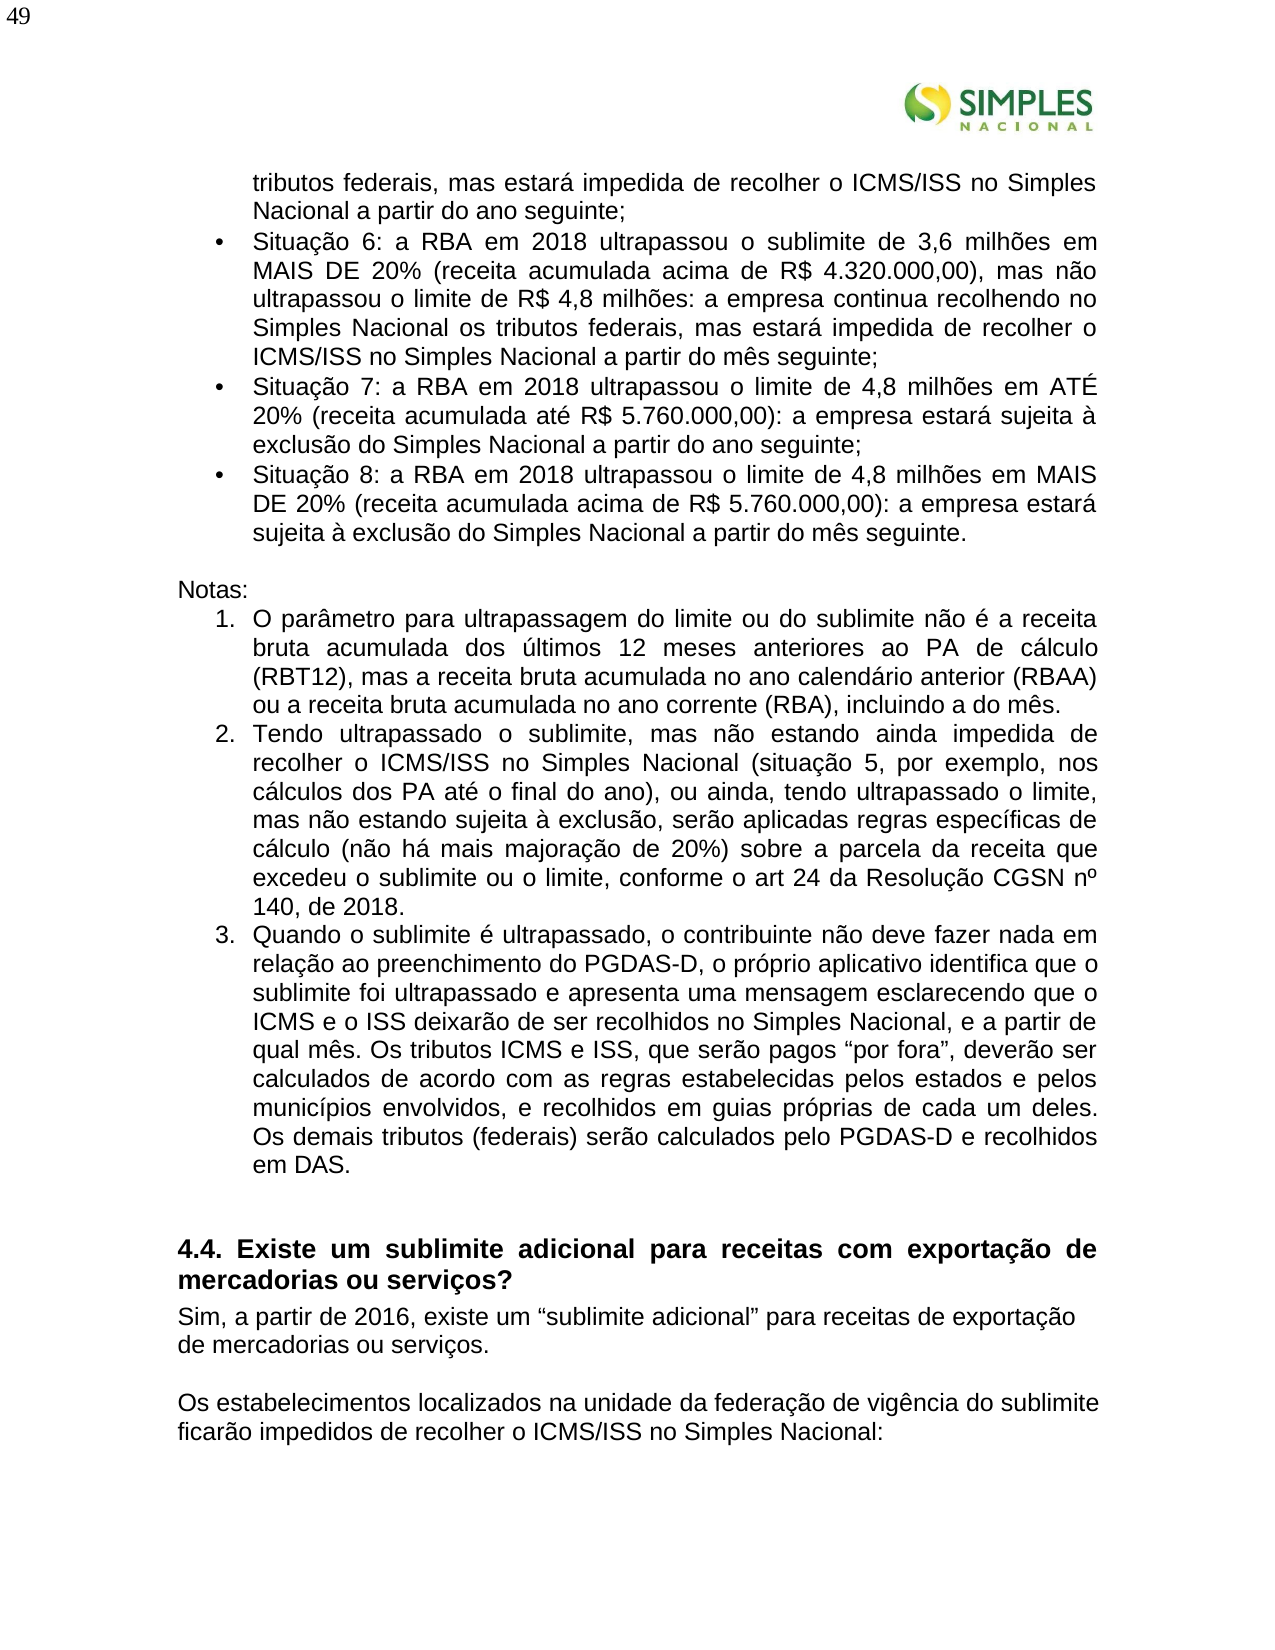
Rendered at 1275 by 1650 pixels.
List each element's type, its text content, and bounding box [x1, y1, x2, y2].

list Quando o sublimite é ultrapassado, o contribuinte não deve fazer nada em relação ao preenchimento do PGDAS-D, o próprio aplicativo identifica que o sublimite foi ultrapassado e apresenta uma mensagem esclarecendo que o ICMS e o ISS deixarão de ser recolhidos no Simples Nacional, e a partir de qual mês. Os tributos ICMS e ISS, que serão pagos “por fora”, deverão ser calculados de acordo com as regras estabelecidas pelos estados e pelos municípios envolvidos, e recolhidos em guias próprias de cada um deles. Os demais tributos (federais) serão calculados pelo PGDAS-D e recolhidos em DAS. [215, 920, 1099, 1179]
list O parâmetro para ultrapassagem do limite ou do sublimite não é a receita bruta acumulada dos últimos 12 meses anteriores ao PA de cálculo (RBT12), mas a receita bruta acumulada no ano calendário anterior (RBAA) ou a receita bruta acumulada no ano corrente (RBA), incluindo a do mês. [215, 604, 1098, 719]
text Os estabelecimentos localizados na unidade da federação de vigência do sublimite ficarão impedidos de recolher o ICMS/ISS no Simples Nacional: [177, 1388, 1125, 1445]
text Notas: [177, 575, 1125, 604]
subtitle Existe um sublimite adicional para receitas com exportação de mercadorias ou serviços? [177, 1233, 1098, 1296]
list Situação 6: a RBA em 2018 ultrapassou o sublimite de 3,6 milhões em MAIS DE 20% (receita acumulada acima de R$ 4.320.000,00), mas não ultrapassou o limite de R$ 4,8 milhões: a empresa continua recolhendo no Simples Nacional os tributos federais, mas estará impedida de recolher o ICMS/ISS no Simples Nacional a partir do mês seguinte; [215, 227, 1098, 371]
picture [897, 82, 1098, 139]
list Situação 8: a RBA em 2018 ultrapassou o limite de 4,8 milhões em MAIS DE 20% (receita acumulada acima de R$ 5.760.000,00): a empresa estará sujeita à exclusão do Simples Nacional a partir do mês seguinte. [215, 460, 1098, 547]
list Tendo ultrapassado o sublimite, mas não estando ainda impedida de recolher o ICMS/ISS no Simples Nacional (situação 5, por exemplo, nos cálculos dos PA até o final do ano), ou ainda, tendo ultrapassado o limite, mas não estando sujeita à exclusão, serão aplicadas regras específicas de cálculo (não há mais majoração de 20%) sobre a parcela da receita que excedeu o sublimite ou o limite, conforme o art 24 da Resolução CGSN nº 140, de 2018. [215, 719, 1098, 920]
text tributos federais, mas estará impedida de recolher o ICMS/ISS no Simples Nacional a partir do ano seguinte; [252, 168, 1097, 225]
text Sim, a partir de 2016, existe um “sublimite adicional” para receitas de exportação de mercadorias ou serviços. [177, 1302, 1097, 1359]
list Situação 7: a RBA em 2018 ultrapassou o limite de 4,8 milhões em ATÉ 20% (receita acumulada até R$ 5.760.000,00): a empresa estará sujeita à exclusão do Simples Nacional a partir do ano seguinte; [215, 372, 1098, 459]
